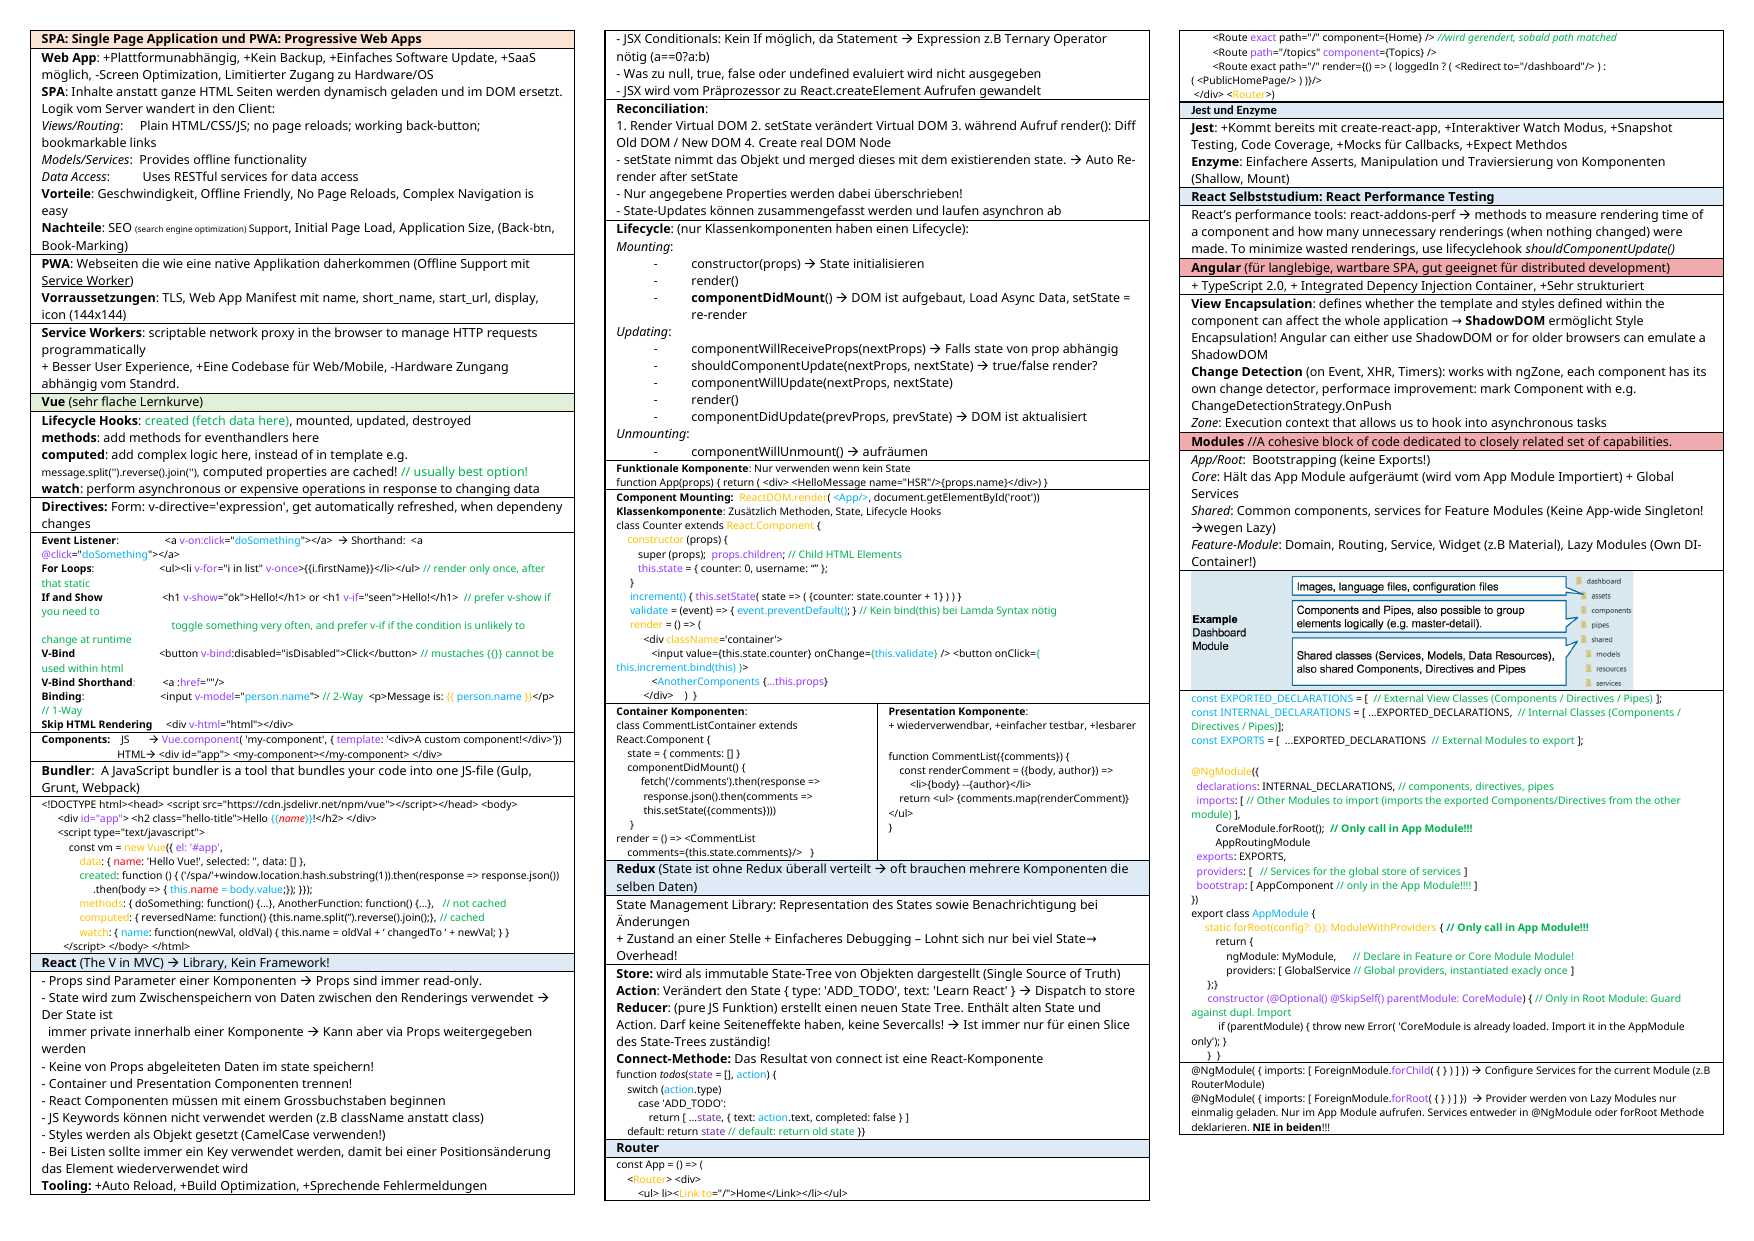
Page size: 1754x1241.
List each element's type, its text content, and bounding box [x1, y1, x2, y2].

picture [1288, 708, 1293, 716]
picture [245, 694, 250, 703]
picture [1313, 709, 1319, 716]
picture [719, 663, 724, 671]
picture [1288, 909, 1293, 917]
table_cell Vue (sehr flache Lernkurve) [31, 394, 574, 411]
picture [1191, 571, 1634, 690]
picture [230, 885, 235, 893]
picture [1330, 708, 1336, 716]
table_cell Presentation Komponente: + wiederverwendbar, +einfacher testbar, +lesbarer function CommentList({comments}) { const renderComment = ({body, author}) => <li>{body} --{author}</li> return <ul> {comments.map(renderComment)} </ul> } [878, 704, 1149, 859]
table_cell React Selbststudium: React Performance Testing [1180, 188, 1723, 205]
picture [1257, 709, 1263, 716]
table_cell Store: wird als immutable State-Tree von Objekten dargestellt (Single Source of Truth) Action: Verändert den State { type: 'ADD_TODO', text: 'Learn React' } Dispatch to store Reducer: (pure JS Funktion) erstellt einen neuen State Tree. Enthält alten State und Action. Darf keine Seiteneffekte haben, keine Severcalls! Ist immer nur für einen Slice des State-Trees zuständig! Connect-Methode: Das Resultat von connect ist eine React-Komponente function todos(state = [], action) { switch (action.type) case 'ADD_TODO': return [ ...state, { text: action.text, completed: false } ] default: return state // default: return old state }} [606, 965, 1149, 1138]
picture [681, 677, 686, 685]
picture [124, 930, 132, 936]
picture [1239, 736, 1245, 744]
table_cell Lifecycle: (nur Klassenkomponenten haben einen Lifecycle): Mounting: constructor(props) State initialisieren render() componentDidMount() DOM ist aufgebaut, Load Async Data, setState = re-render Updating: componentWillReceiveProps(nextProps) Falls state von prop abhängig shouldComponentUpdate(nextProps, nextState) true/false render? componentWillUpdate(nextProps, nextState) render() componentDidUpdate(prevProps, prevState) DOM ist aktualisiert Unmounting: componentWillUnmount() aufräumen [606, 221, 1149, 460]
table_cell const EXPORTED_DECLARATIONS = [ // External View Classes (Components / Directives / Pipes) ]; const INTERNAL_DECLARATIONS = [ ...EXPORTED_DECLARATIONS, // Internal Classes (Components / Directives / Pipes)]; const EXPORTS = [ ...EXPORTED_DECLARATIONS // External Modules to export ]; @NgModule({ declarations: INTERNAL_DECLARATIONS, // components, directives, pipes imports: [ // Other Modules to import (imports the exported Components/Directives from the other module) ], CoreModule.forRoot(); // Only call in App Module!!! AppRoutingModule exports: EXPORTS, providers: [ // Services for the global store of services ] bootstrap: [ AppComponent // only in the App Module!!!! ] }) export class AppModule { static forRoot(config?: {}): ModuleWithProviders { // Only call in App Module!!! return { ngModule: MyModule, // Declare in Feature or Core Module Module! providers: [ GlobalService // Global providers, instantiated exacly once ] };} constructor (@Optional() @SkipSelf() parentModule: CoreModule) { // Only in Root Module: Guard against dupl. Import if (parentModule) { throw new Error( 'CoreModule is already loaded. Import it in the AppModule only'); } } } [1180, 691, 1723, 1062]
table_cell View Encapsulation: defines whether the template and styles defined within the component can affect the whole application → ShadowDOM ermöglicht Style Encapsulation! Angular can either use ShadowDOM or for older browsers can emulate a ShadowDOM Change Detection (on Event, XHR, Timers): works with ngZone, each component has its own change detector, performace improvement: mark Component with e.g. ChangeDetectionStrategy.OnPush Zone: Execution context that allows us to hook into asynchronous tasks [1180, 295, 1723, 432]
picture [1272, 910, 1279, 917]
table_cell Angular (für langlebige, wartbare SPA, gut geeignet für distributed development) [1180, 259, 1723, 276]
table_cell React (The V in MVC) Library, Kein Framework! [31, 954, 574, 971]
picture [657, 678, 663, 685]
table_cell React’s performance tools: react-addons-perf methods to measure rendering time of a component and how many unnecessary renderings (when nothing changed) were made. To minimize wasted renderings, use lifecyclehook shouldComponentUpdate() [1180, 206, 1723, 258]
picture [457, 694, 462, 703]
picture [662, 665, 670, 671]
table_cell Redux (State ist ohne Redux überall verteilt oft brauchen mehrere Komponenten die selben Daten) [606, 861, 1149, 895]
picture [295, 538, 300, 547]
picture [279, 536, 284, 544]
table_header SPA: Single Page Application und PWA: Progressive Web Apps [31, 31, 574, 48]
picture [720, 679, 725, 688]
table_cell Web App: +Plattformunabhängig, +Kein Backup, +Einfaches Software Update, +SaaS möglich, -Screen Optimization, Limitierter Zugang zu Hardware/OS SPA: Inhalte anstatt ganze HTML Seiten werden dynamisch geladen und im DOM ersetzt. Logik vom Server wandert in den Client: Views/Routing: Plain HTML/CSS/JS; no page reloads; working back-button; bookmarkable links Models/Services: Provides offline functionality Data Access: Uses RESTful services for data access Vorteile: Geschwindigkeit, Offline Friendly, No Page Reloads, Complex Navigation is easy Nachteile: SEO (search engine optimization) Support, Initial Page Load, Application Size, (Back-btn, Book-Marking) [31, 49, 574, 254]
table_cell [1180, 571, 1191, 690]
table_cell Reconciliation: 1. Render Virtual DOM 2. setState verändert Virtual DOM 3. während Aufruf render(): Diff Old DOM / New DOM 4. Create real DOM Node - setState nimmt das Objekt und merged dieses mit dem existierenden state. Auto Re-render after setState - Nur angegebene Properties werden dabei überschrieben! - State-Updates können zusammengefasst werden und laufen asynchron ab [606, 100, 1149, 219]
picture [1239, 694, 1245, 702]
picture [690, 663, 695, 671]
table_cell Bundler: A JavaScript bundler is a tool that bundles your code into one JS-file (Gulp, Grunt, Webpack) [31, 762, 574, 796]
picture [1226, 695, 1232, 702]
table_cell <!DOCTYPE html><head> <script src="https://cdn.jsdelivr.net/npm/vue"></script></head> <body> <div id="app"> <h2 class="hello-title">Hello {{name}}!</h2> </div> <script type="text/javascript"> const vm = new Vue({ el: '#app', data: { name: 'Hello Vue!', selected: '', data: [] }, created: function () { ('/spa/'+window.location.hash.substring(1)).then(response => response.json()) .then(body => { this.name = body.value;}); }}); methods: { doSomething: function() {…}, AnotherFunction: function() {…}, // not cached computed: { reversedName: function() {this.name.split(‘’).reverse().join();}, // cached watch: { name: function(newVal, oldVal) { this.name = oldVal + ‘ changedTo ‘ + newVal; } } </script> </body> </html> [31, 797, 574, 953]
picture [846, 495, 851, 504]
picture [839, 494, 845, 501]
picture [134, 930, 142, 936]
table_cell Lifecycle Hooks: created (fetch data here), mounted, updated, destroyed methods: add methods for eventhandlers here computed: add complex logic here, instead of in template e.g. message.split('').reverse().join(''), computed properties are cached! // usually best option! watch: perform asynchronous or expensive operations in response to changing data [31, 412, 574, 497]
picture [647, 606, 657, 614]
picture [1265, 695, 1271, 702]
table_cell Modules //A cohesive block of code dedicated to closely related set of capabilities. [1180, 433, 1723, 450]
picture [1259, 911, 1264, 920]
table_cell Components: JS Vue.component( 'my-component', { template: '<div>A custom component!</div>'}) HTML <div id="app"> <my-component></my-component> </div> [31, 733, 574, 761]
table_cell Container Komponenten: class CommentListContainer extends React.Component { state = { comments: [] } componentDidMount() { fetch('/comments').then(response => response.json().then(comments => this.setState({comments}))) } render = () => <CommentList comments={this.state.comments}/> } [606, 704, 877, 859]
table_cell Component Mounting: ReactDOM.render( <App/>, document.getElementById('root')) Klassenkomponente: Zusätzlich Methoden, State, Lifecycle Hooks class Counter extends React.Component { constructor (props) { super (props); props.children; // Child HTML Elements this.state = { counter: 0, username: “” }; } increment() { this.setState( state => ( {counter: state.counter + 1} ) ) } validate = (event) => { event.preventDefault(); } // Kein bind(this) bei Lamda Syntax nötig render = () => ( <div className='container'> <input value={this.state.counter} onChange={this.validate} /> <button onClick={ this.increment.bind(this) }> <AnotherComponents {…this.props} </div> ) } [606, 490, 1149, 703]
table_cell State Management Library: Representation des States sowie Benachrichtigung bei Änderungen + Zustand an einer Stelle + Einfacheres Debugging – Lohnt sich nur bei viel State→ Overhead! [606, 896, 1149, 964]
table_cell App/Root: Bootstrapping (keine Exports!) Core: Hält das App Module aufgeräumt (wird vom App Module Importiert) + Global Services Shared: Common components, services for Feature Modules (Keine App-wide Singleton! wegen Lazy) Feature-Module: Domain, Routing, Service, Widget (z.B Material), Lazy Modules (Own DI-Container!) [1180, 451, 1723, 570]
table_cell Funktionale Komponente: Nur verwenden wenn kein State function App(props) { return ( <div> <HelloMessage name="HSR"/>{props.name}</div>) } [606, 461, 1149, 489]
table_cell @NgModule( { imports: [ ForeignModule.forChild( { } ) ] }) Configure Services for the current Module (z.B RouterModule) @NgModule( { imports: [ ForeignModule.forRoot( { } ) ] }) Provider werden von Lazy Modules nur einmalig geladen. Nur im App Module aufrufen. Services entweder in @NgModule oder forRoot Methode deklarieren. NIE in beiden!!! [1180, 1063, 1723, 1134]
picture [1332, 694, 1338, 702]
picture [173, 885, 179, 893]
picture [879, 649, 884, 657]
table_cell + TypeScript 2.0, + Integrated Depency Injection Container, +Sehr strukturiert [1180, 277, 1723, 294]
picture [1312, 695, 1321, 702]
picture [1295, 709, 1305, 716]
table_cell Directives: Form: v-directive='expression', get automatically refreshed, when dependeny changes [31, 498, 574, 532]
table_cell [1634, 571, 1723, 690]
table_cell - JSX Conditionals: Kein If möglich, da Statement Expression z.B Ternary Operator nötig (a==0?a:b) - Was zu null, true, false oder undefined evaluiert wird nicht ausgegeben - JSX wird vom Präprozessor zu React.createElement Aufrufen gewandelt [606, 31, 1149, 99]
table_cell Event Listener: <a v-on:click="doSomething"></a> Shorthand: <a @click="doSomething"></a> For Loops: <ul><li v-for="i in list" v-once>{{i.firstName}}</li></ul> // render only once, after that static If and Show <h1 v-show="ok">Hello!</h1> or <h1 v-if="seen">Hello!</h1> // prefer v-show if you need to toggle something very often, and prefer v-if if the condition is unlikely to change at runtime V-Bind <button v-bind:disabled="isDisabled">Click</button> // mustaches {{}} cannot be used within html V-Bind Shorthand: <a :href=""/> Binding: <input v-model="person.name"> // 2-Way <p>Message is: {{ person.name }}</p> // 1-Way Skip HTML Rendering <div v-html="html"></div> [31, 533, 574, 732]
picture [1275, 709, 1281, 716]
table_cell Jest: +Kommt bereits mit create-react-app, +Interaktiver Watch Modus, +Snapshot Testing, Code Coverage, +Mocks für Callbacks, +Expect Methdos Enzyme: Einfachere Asserts, Manipulation und Traviersierung von Komponenten (Shallow, Mount) [1180, 119, 1723, 187]
table_cell const App = () => ( <Router> <div> <ul> li><Link to="/">Home</Link></li></ul> <Route exact path="/" component={Home} /> //wird gerendert, sobald path matched <Route path="/topics" component={Topics} /> <Route exact path="/" render={() => ( loggedIn ? ( <Redirect to="/dashboard"/> ) : ( <PublicHomePage/> ) )}/> </div> <Router>) [606, 1158, 1149, 1200]
picture [83, 550, 88, 558]
table_cell Service Workers: scriptable network proxy in the browser to manage HTTP requests programmatically + Besser User Experience, +Eine Codebase für Web/Mobile, -Hardware Zungang abhängig vom Standrd. [31, 324, 574, 392]
table_cell Jest und Enzyme [1180, 103, 1723, 118]
table_cell - Props sind Parameter einer Komponenten Props sind immer read-only. - State wird zum Zwischenspeichern von Daten zwischen den Renderings verwendet Der State ist immer private innerhalb einer Komponente Kann aber via Props weitergegeben werden - Keine von Props abgeleiteten Daten im state speichern! - Container und Presentation Componenten trennen! - React Componenten müssen mit einem Grossbuchstaben beginnen - JS Keywords können nicht verwendet werden (z.B className anstatt class) - Styles werden als Objekt gesetzt (CamelCase verwenden!) - Bei Listen sollte immer ein Key verwendet werden, damit bei einer Positionsänderung das Element wiederverwendet wird Tooling: +Auto Reload, +Build Optimization, +Sprechende Fehlermeldungen [31, 972, 574, 1194]
picture [243, 885, 250, 893]
table_cell PWA: Webseiten die wie eine native Applikation daherkommen (Offline Support mit Service Worker) Vorraussetzungen: TLS, Web App Manifest mit name, short_name, start_url, display, icon (144x144) [31, 255, 574, 323]
table_cell const App = () => ( <Router> <div> <ul> li><Link to="/">Home</Link></li></ul> <Route exact path="/" component={Home} /> //wird gerendert, sobald path matched <Route path="/topics" component={Topics} /> <Route exact path="/" render={() => ( loggedIn ? ( <Redirect to="/dashboard"/> ) : ( <PublicHomePage/> ) )}/> </div> <Router>) [1180, 31, 1723, 101]
table_cell Router [606, 1140, 1149, 1157]
picture [1226, 737, 1232, 744]
picture [260, 538, 268, 544]
